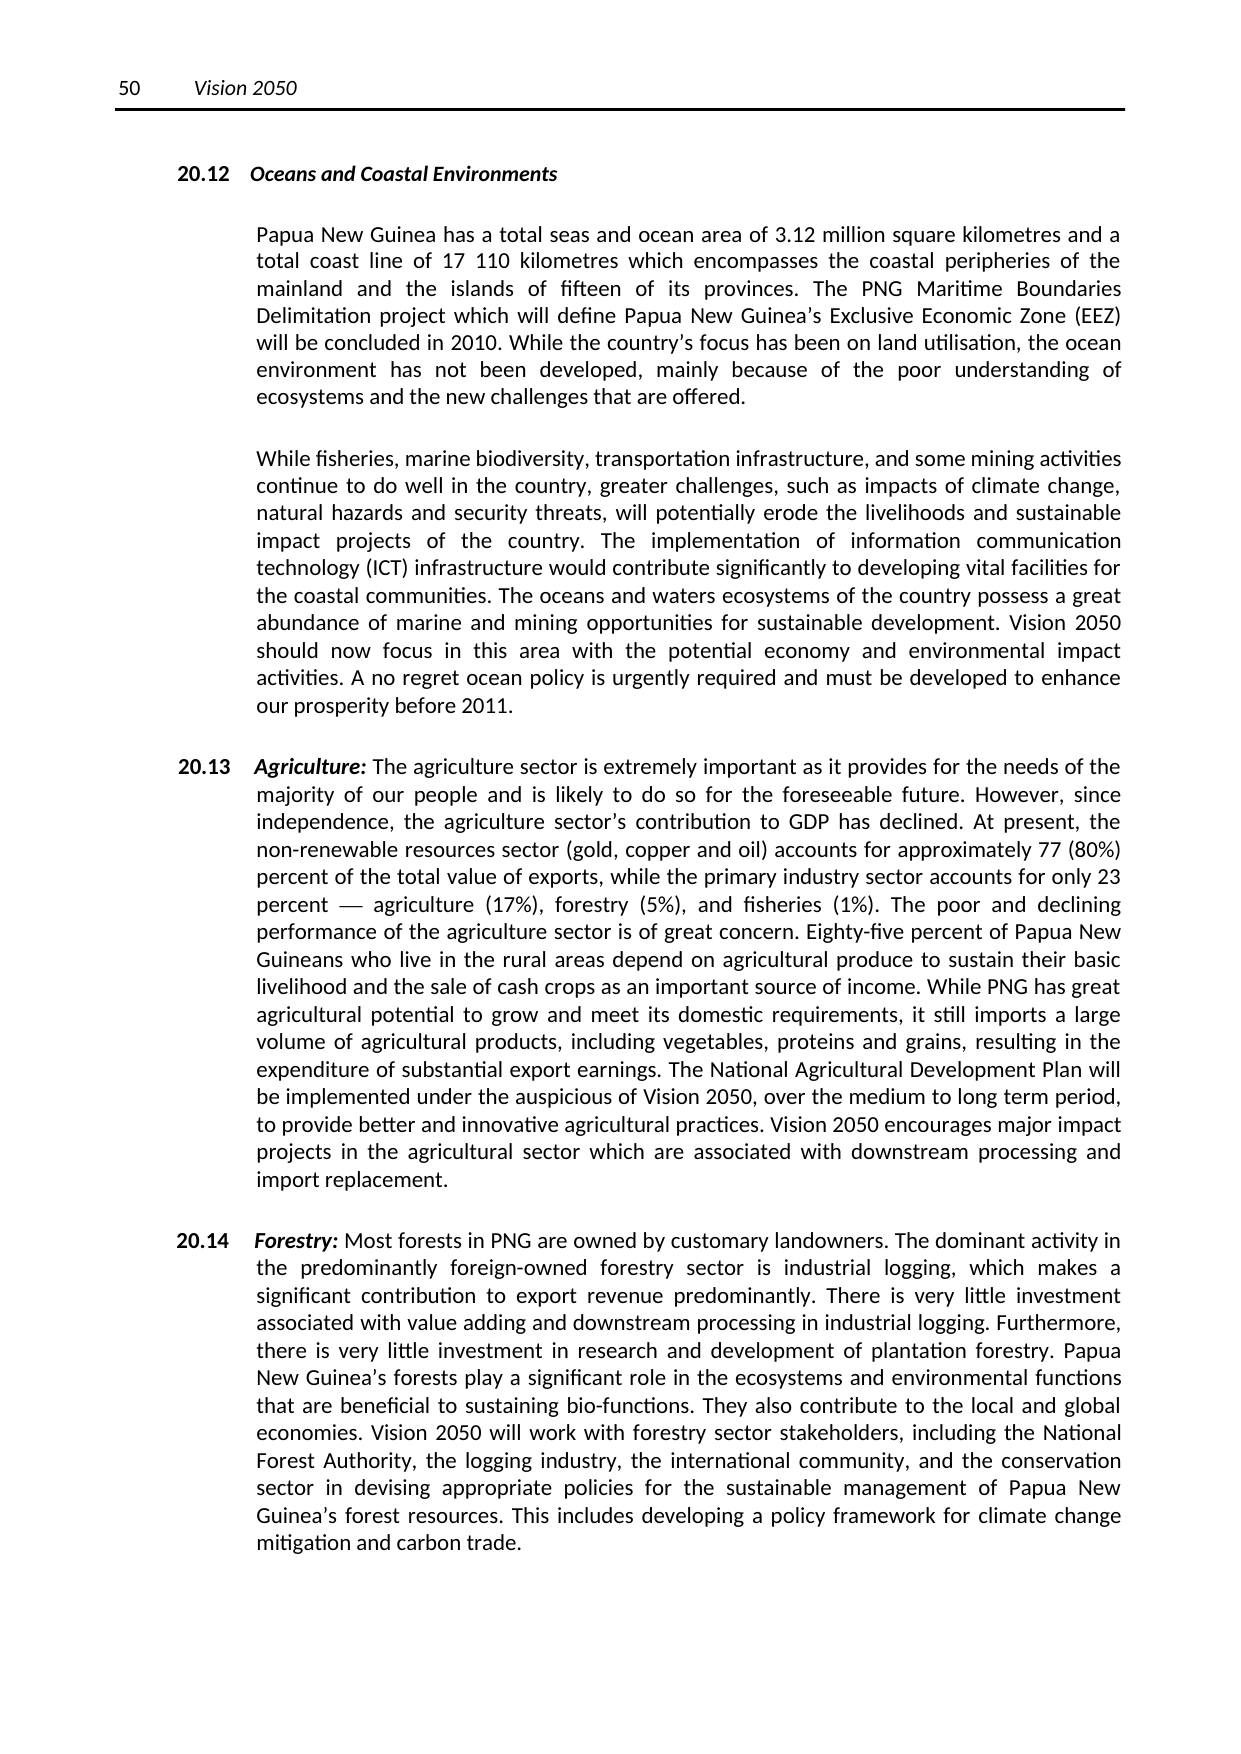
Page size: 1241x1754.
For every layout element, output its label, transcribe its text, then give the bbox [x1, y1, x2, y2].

text 20.14 Forestry: Most forests in PNG are owned by customary landowners. The dominant activity in the predominantly foreign-owned forestry sector is industrial logging, which makes a significant contribution to export revenue predominantly. There is very little investment associated with value adding and downstream processing in industrial logging. Furthermore, there is very little investment in research and development of plantation forestry. Papua New Guinea’s forests play a significant role in the ecosystems and environmental functions that are beneficial to sustaining bio-functions. They also contribute to the local and global economies. Vision 2050 will work with forestry sector stakeholders, including the National Forest Authority, the logging industry, the international community, and the conservation sector in devising appropriate policies for the sustainable management of Papua New Guinea’s forest resources. This includes developing a policy framework for climate change mitigation and carbon trade. [176, 1226, 1123, 1556]
list Vision 2050 [118, 74, 1123, 101]
text 20.12 Oceans and Coastal Environments [177, 159, 1123, 187]
text 20.13 Agriculture: The agriculture sector is extremely important as it provides for the needs of the majority of our people and is likely to do so for the foreseeable future. However, since independence, the agriculture sector’s contribution to GDP has declined. At present, the non-renewable resources sector (gold, copper and oil) accounts for approximately 77 (80%) percent of the total value of exports, while the primary industry sector accounts for only 23 percent — agriculture (17%), forestry (5%), and fisheries (1%). The poor and declining performance of the agriculture sector is of great concern. Eighty-five percent of Papua New Guineans who live in the rural areas depend on agricultural produce to sustain their basic livelihood and the sale of cash crops as an important source of income. While PNG has great agricultural potential to grow and meet its domestic requirements, it still imports a large volume of agricultural products, including vegetables, proteins and grains, resulting in the expenditure of substantial export earnings. The National Agricultural Development Plan will be implemented under the auspicious of Vision 2050, over the medium to long term period, to provide better and innovative agricultural practices. Vision 2050 encourages major impact projects in the agricultural sector which are associated with downstream processing and import replacement. [178, 753, 1123, 1193]
text While fisheries, marine biodiversity, transportation infrastructure, and some mining activities continue to do well in the country, greater challenges, such as impacts of climate change, natural hazards and security threats, will potentially erode the livelihoods and sustainable impact projects of the country. The implementation of information communication technology (ICT) infrastructure would contribute significantly to developing vital facilities for the coastal communities. The oceans and waters ecosystems of the country possess a great abundance of marine and mining opportunities for sustainable development. Vision 2050 should now focus in this area with the potential economy and environmental impact activities. A no regret ocean policy is urgently required and must be developed to enhance our prosperity before 2011. [256, 444, 1123, 719]
text Papua New Guinea has a total seas and ocean area of 3.12 million square kilometres and a total coast line of 17 110 kilometres which encompasses the coastal peripheries of the mainland and the islands of fifteen of its provinces. The PNG Maritime Boundaries Delimitation project which will define Papua New Guinea’s Exclusive Economic Zone (EEZ) will be concluded in 2010. While the country’s focus has been on land utilisation, the ocean environment has not been developed, mainly because of the poor understanding of ecosystems and the new challenges that are offered. [256, 220, 1123, 411]
